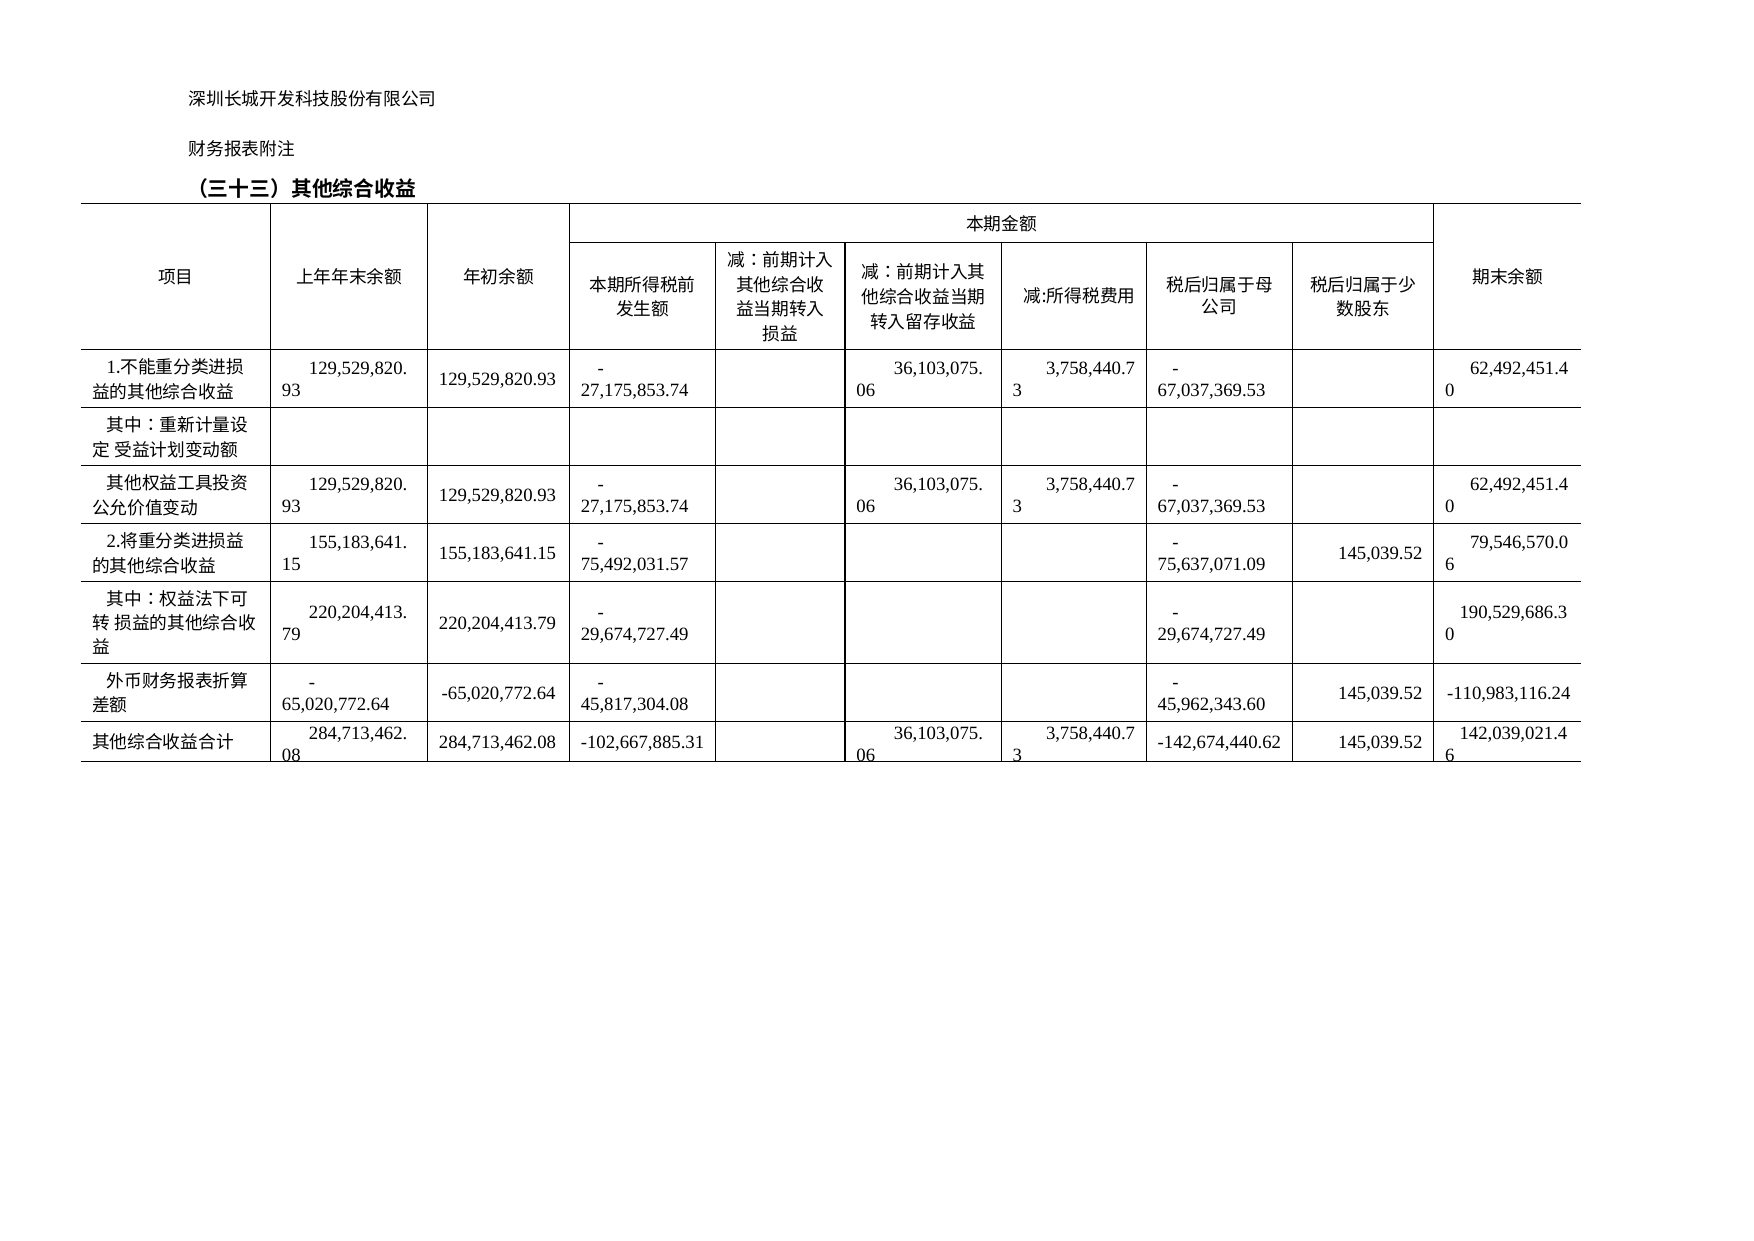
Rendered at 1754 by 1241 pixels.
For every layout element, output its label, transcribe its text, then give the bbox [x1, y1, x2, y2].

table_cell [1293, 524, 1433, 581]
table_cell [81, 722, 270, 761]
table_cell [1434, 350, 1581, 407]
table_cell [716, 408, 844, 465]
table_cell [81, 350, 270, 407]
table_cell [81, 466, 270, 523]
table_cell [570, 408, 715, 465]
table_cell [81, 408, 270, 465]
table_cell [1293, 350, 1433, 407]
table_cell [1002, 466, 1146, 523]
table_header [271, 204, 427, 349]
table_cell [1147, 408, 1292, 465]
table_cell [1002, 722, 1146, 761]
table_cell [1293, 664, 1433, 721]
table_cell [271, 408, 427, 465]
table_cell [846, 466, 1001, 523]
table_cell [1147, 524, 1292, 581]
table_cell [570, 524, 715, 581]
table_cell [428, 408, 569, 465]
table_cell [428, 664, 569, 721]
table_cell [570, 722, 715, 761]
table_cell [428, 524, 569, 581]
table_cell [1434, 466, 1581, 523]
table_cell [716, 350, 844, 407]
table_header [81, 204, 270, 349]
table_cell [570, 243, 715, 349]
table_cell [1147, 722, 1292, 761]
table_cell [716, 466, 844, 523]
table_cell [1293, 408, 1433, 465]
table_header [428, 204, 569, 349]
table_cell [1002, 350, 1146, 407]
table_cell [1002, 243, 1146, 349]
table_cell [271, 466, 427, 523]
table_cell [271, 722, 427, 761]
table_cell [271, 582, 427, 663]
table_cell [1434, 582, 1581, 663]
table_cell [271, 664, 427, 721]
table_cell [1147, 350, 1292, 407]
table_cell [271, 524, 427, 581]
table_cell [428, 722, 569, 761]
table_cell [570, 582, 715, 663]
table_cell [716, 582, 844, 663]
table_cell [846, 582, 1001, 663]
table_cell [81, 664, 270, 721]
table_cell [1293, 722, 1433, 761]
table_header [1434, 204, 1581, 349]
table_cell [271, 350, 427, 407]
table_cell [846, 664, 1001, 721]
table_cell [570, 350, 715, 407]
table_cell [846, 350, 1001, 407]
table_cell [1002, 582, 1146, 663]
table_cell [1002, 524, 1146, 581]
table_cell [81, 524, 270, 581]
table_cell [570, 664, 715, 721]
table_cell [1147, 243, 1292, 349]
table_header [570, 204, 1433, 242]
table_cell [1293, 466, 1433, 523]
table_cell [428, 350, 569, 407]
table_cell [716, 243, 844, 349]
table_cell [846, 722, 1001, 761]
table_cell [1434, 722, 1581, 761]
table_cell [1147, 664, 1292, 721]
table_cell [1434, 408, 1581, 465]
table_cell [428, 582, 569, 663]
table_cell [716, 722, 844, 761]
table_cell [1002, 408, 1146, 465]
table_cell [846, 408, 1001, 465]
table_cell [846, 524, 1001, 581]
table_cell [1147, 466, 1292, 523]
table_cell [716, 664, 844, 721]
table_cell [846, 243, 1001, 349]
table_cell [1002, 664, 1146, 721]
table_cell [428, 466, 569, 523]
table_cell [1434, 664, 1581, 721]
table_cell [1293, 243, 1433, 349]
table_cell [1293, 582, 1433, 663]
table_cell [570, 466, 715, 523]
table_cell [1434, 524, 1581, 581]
text （三十三）其他综合收益 [187, 174, 1581, 203]
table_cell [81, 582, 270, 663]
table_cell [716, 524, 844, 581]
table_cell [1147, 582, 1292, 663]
